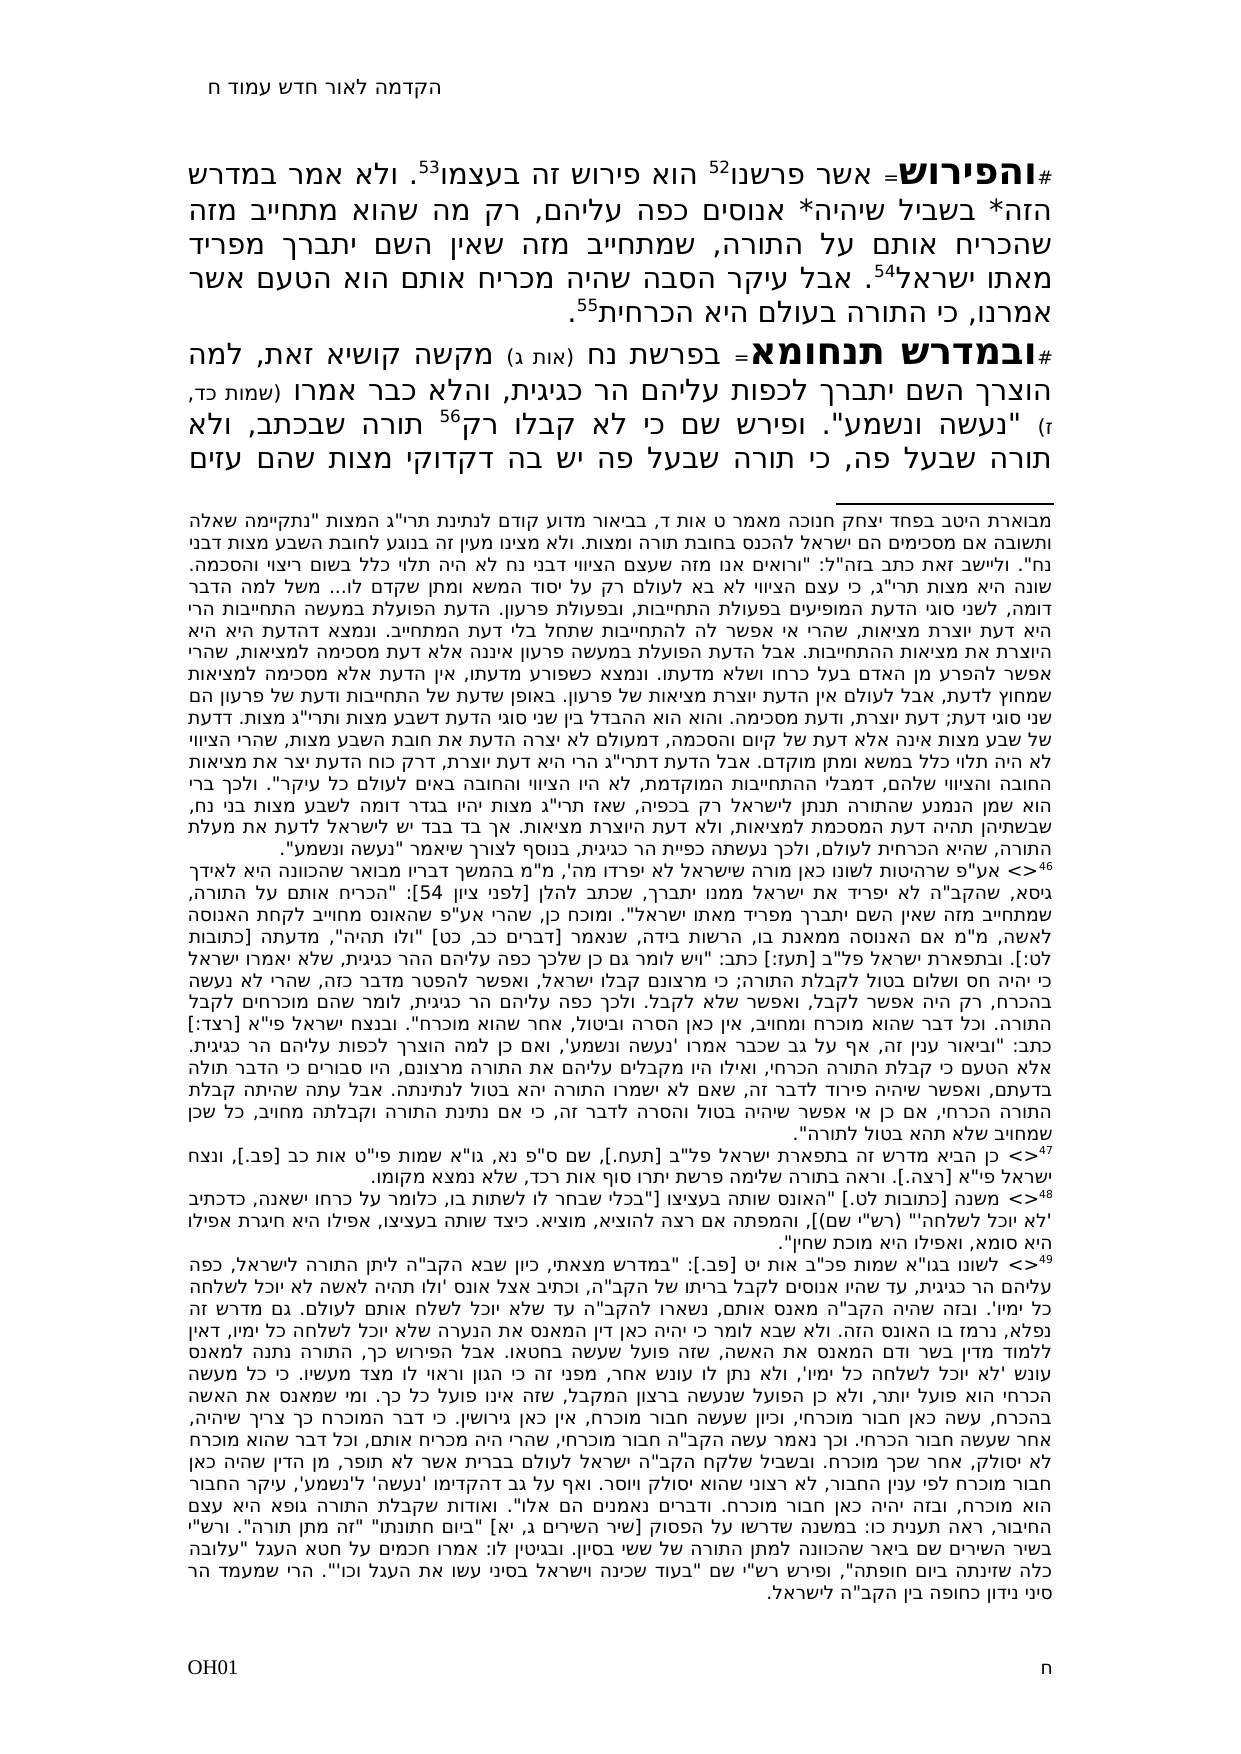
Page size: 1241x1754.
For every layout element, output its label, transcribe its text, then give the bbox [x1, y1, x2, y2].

text #ובמדרש תנחומא= בפרשת נח (אות ג) מקשה קושיא זאת, למה הוצרך השם יתברך לכפות עליהם הר כגיגית, והלא כבר אמרו (שמות כד, ז) "נעשה ונשמע". ופירש שם כי לא קבלו רק תורה שבכתב, ולא תורה שבעל פה, כי תורה שבעל פה יש בה דקדוקי מצות שהם עזים וקשים, ולכך כפה עליהם הר כגיגית. וגם לפירוש זה קשה, דסוף סוף לא היו רוצים בתורה שבעל פה*, ואין הדעת נוחה בזה למעט זכות ישראל בתורה, הן התורה שבעל פה, הן התורה שבכתב. [187, 329, 1053, 475]
text #והפירוש= אשר פרשנו הוא פירוש זה בעצמו. ולא אמר במדרש הזה* בשביל שיהיה* אנוסים כפה עליהם, רק מה שהוא מתחייב מזה שהכריח אותם על התורה, שמתחייב מזה שאין השם יתברך מפריד מאתו ישראל. אבל עיקר הסבה שהיה מכריח אותם הוא הטעם אשר אמרנו, כי התורה בעולם היא הכרחית. [187, 150, 1053, 329]
